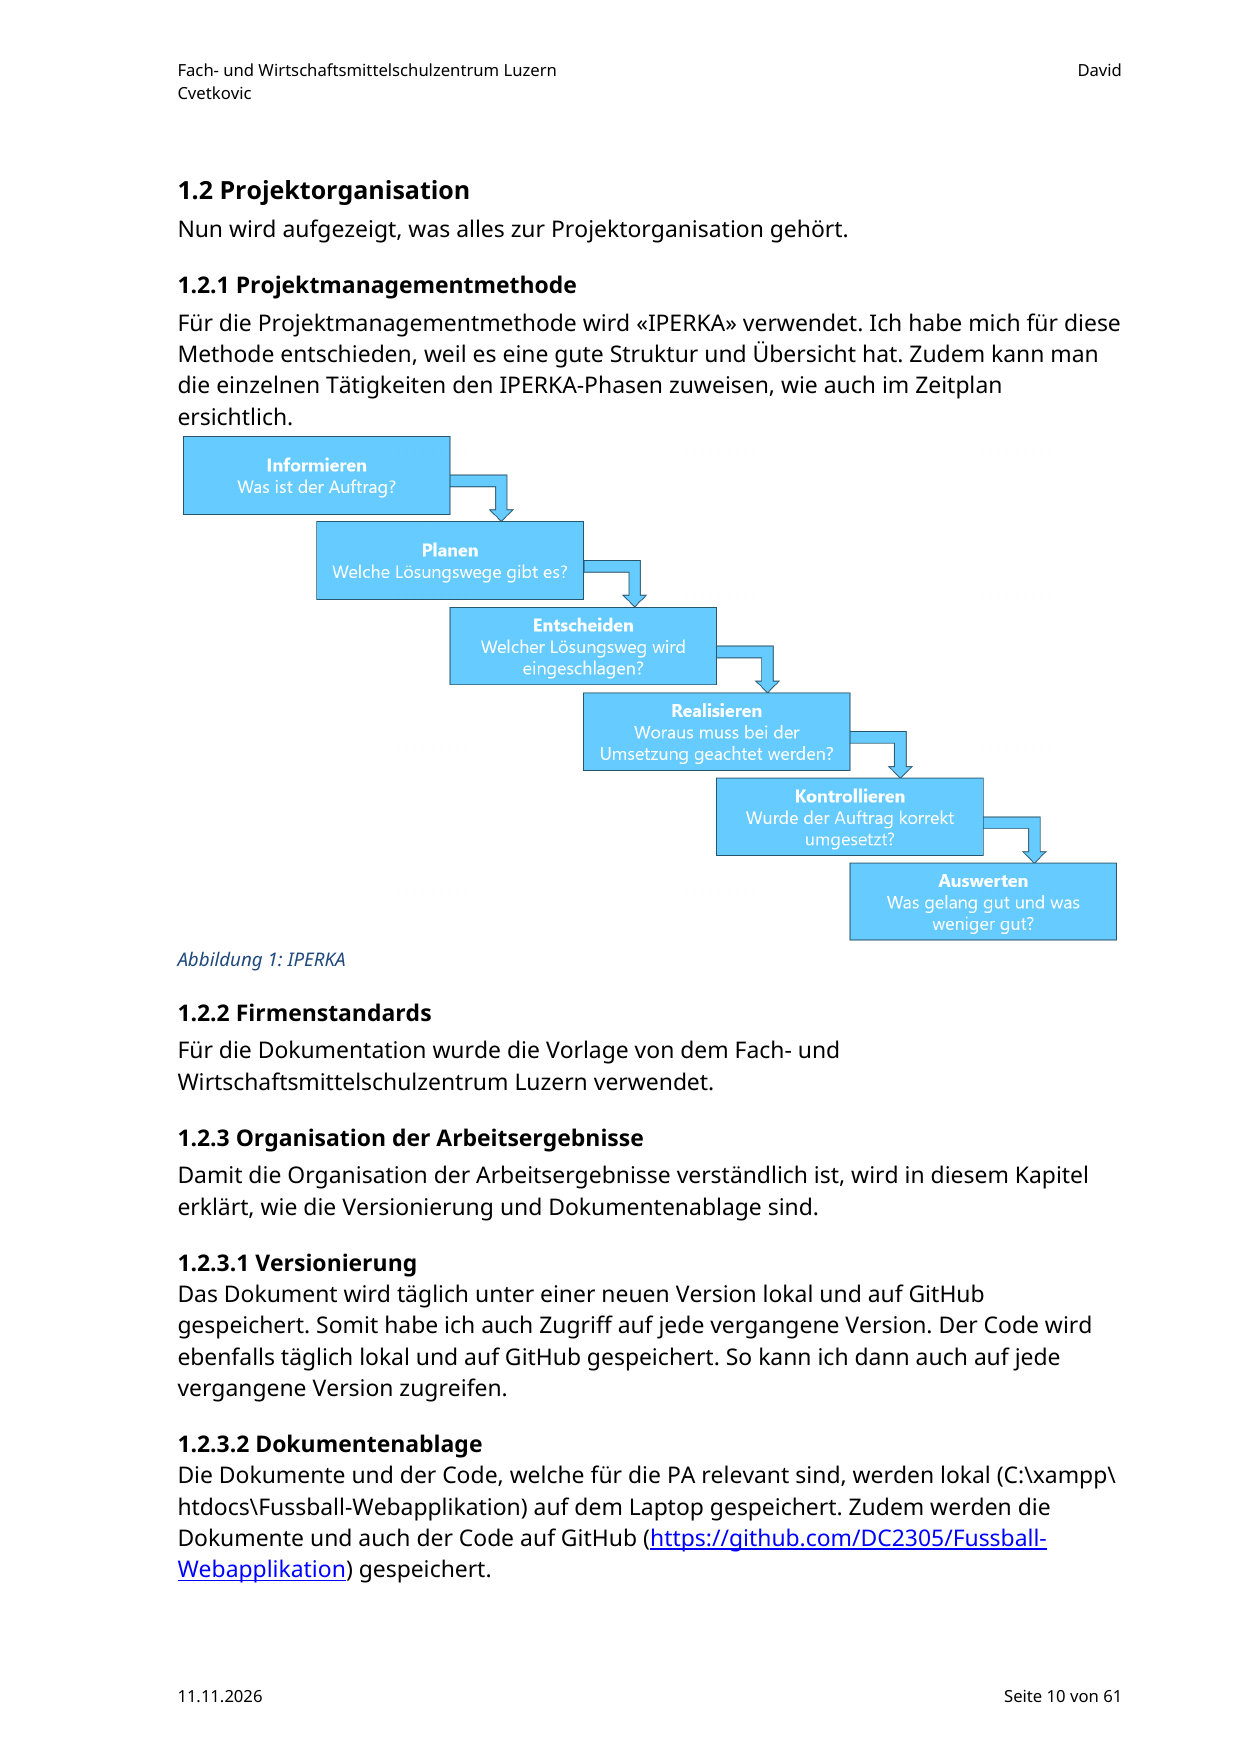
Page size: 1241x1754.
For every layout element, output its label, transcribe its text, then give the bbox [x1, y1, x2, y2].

text Abbildung 1: IPERKA [177, 947, 1122, 972]
text Damit die Organisation der Arbeitsergebnisse verständlich ist, wird in diesem Kapitel erklärt, wie die Versionierung und Dokumentenablage sind. [177, 1159, 1122, 1222]
text Für die Dokumentation wurde die Vorlage von dem Fach- und Wirtschaftsmittelschulzentrum Luzern verwendet. [177, 1034, 1122, 1097]
text Die Dokumente und der Code, welche für die PA relevant sind, werden lokal (C:\xampp\htdocs\Fussball-Webapplikation) auf dem Laptop gespeichert. Zudem werden die Dokumente und auch der Code auf GitHub (https://github.com/DC2305/Fussball-Webapplikation) gespeichert. [177, 1459, 1122, 1584]
subtitle Organisation der Arbeitsergebnisse [177, 1122, 1122, 1153]
subtitle Projektorganisation [177, 173, 1122, 207]
text Nun wird aufgezeigt, was alles zur Projektorganisation gehört. [177, 213, 1122, 244]
text Das Dokument wird täglich unter einer neuen Version lokal und auf GitHub gespeichert. Somit habe ich auch Zugriff auf jede vergangene Version. Der Code wird ebenfalls täglich lokal und auf GitHub gespeichert. So kann ich dann auch auf jede vergangene Version zugreifen. [177, 1278, 1122, 1403]
subtitle Projektmanagementmethode [177, 269, 1122, 301]
subtitle Versionierung [177, 1247, 1122, 1278]
subtitle Firmenstandards [177, 997, 1122, 1028]
text Für die Projektmanagementmethode wird «IPERKA» verwendet. Ich habe mich für diese Methode entschieden, weil es eine gute Struktur und Übersicht hat. Zudem kann man die einzelnen Tätigkeiten den IPERKA-Phasen zuweisen, wie auch im Zeitplan ersichtlich. [177, 307, 1122, 431]
picture [177, 431, 1123, 947]
subtitle Dokumentenablage [177, 1428, 1122, 1459]
